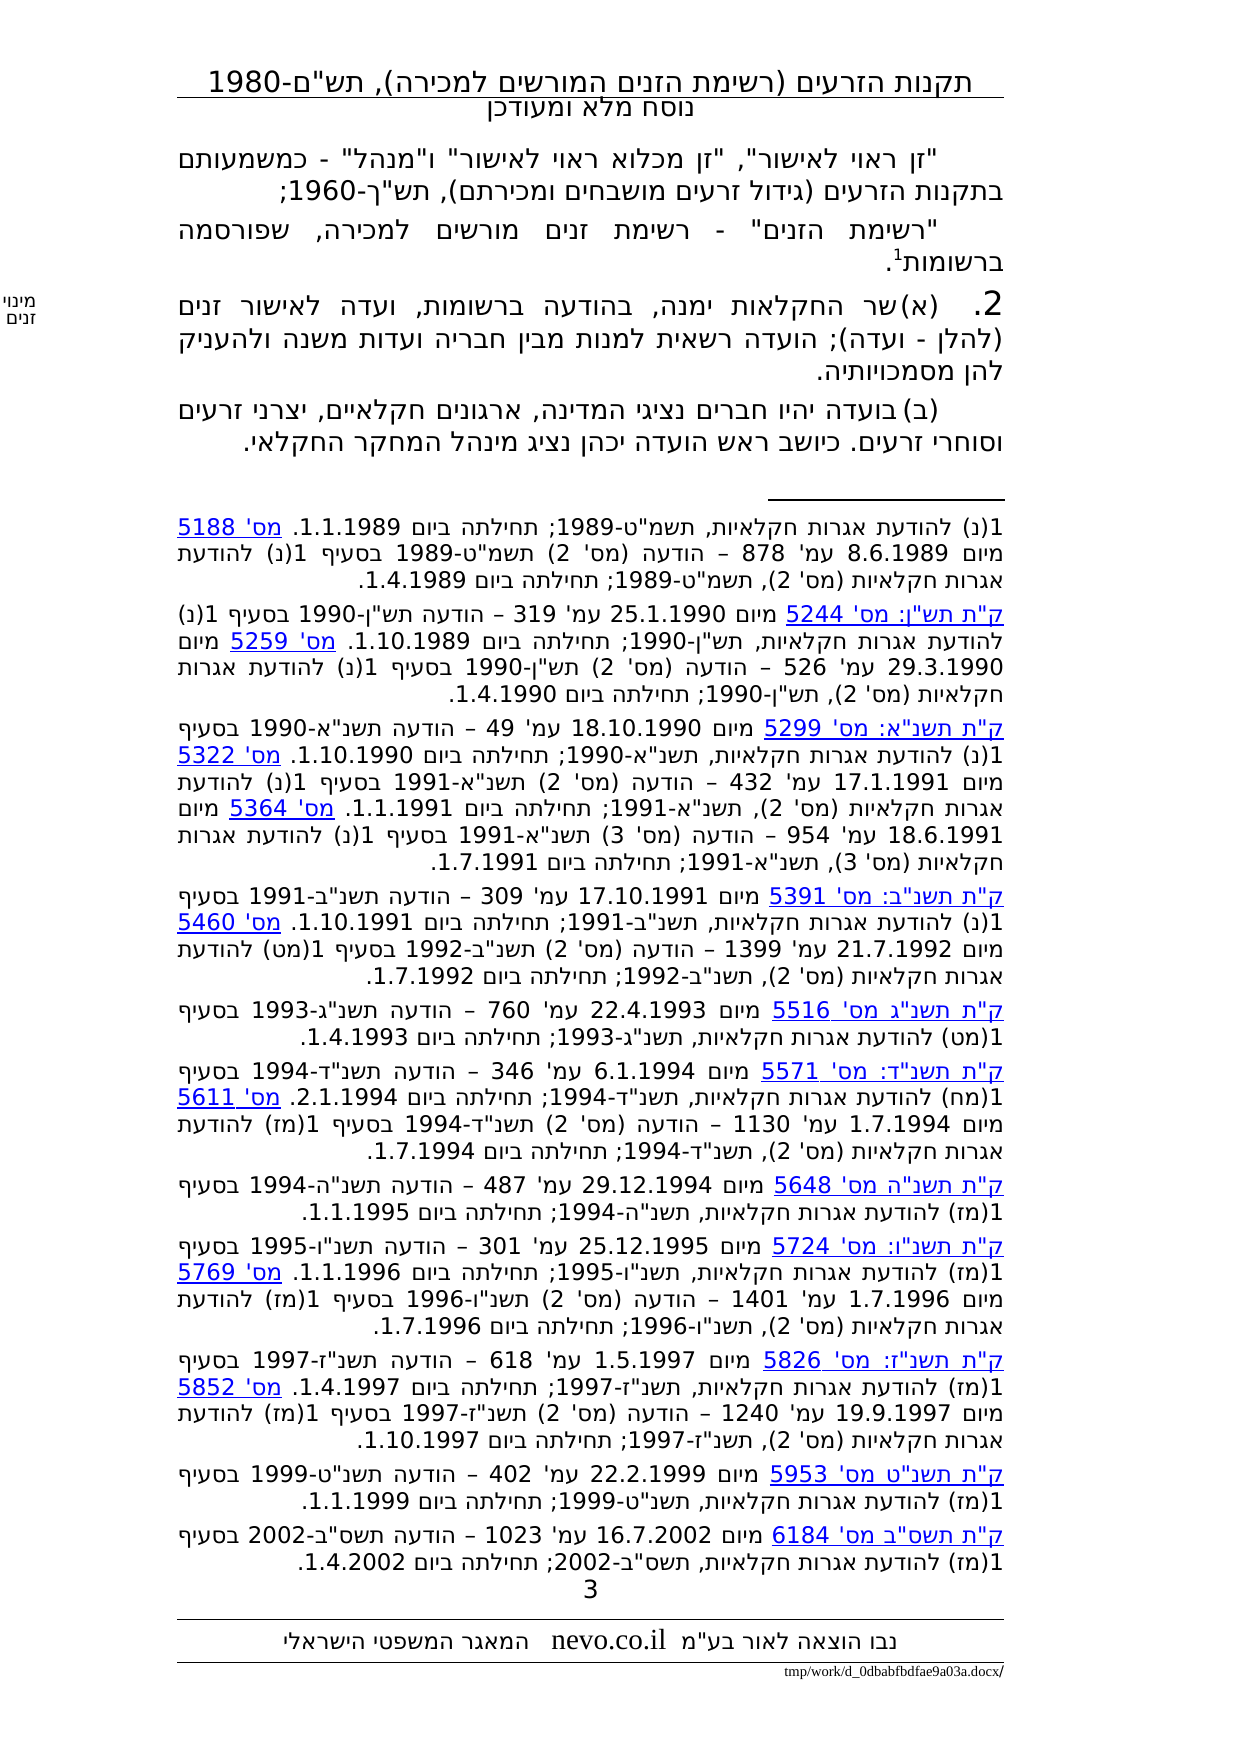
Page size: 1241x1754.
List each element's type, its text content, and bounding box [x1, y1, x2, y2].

text "זן ראוי לאישור", "זן מכלוא ראוי לאישור" ו"מנהל" - כמשמעותם בתקנות הזרעים (גידול זרעים מושבחים ומכירתם), תש"ך-1960; [177, 144, 1004, 207]
text "רשימת הזנים" - רשימת זנים מורשים למכירה, שפורסמה ברשומות. [177, 214, 1004, 277]
text (ב) בועדה יהיו חברים נציגי המדינה, ארגונים חקלאיים, יצרני זרעים וסוחרי זרעים. כיושב ראש הועדה יכהן נציג מינהל המחקר החקלאי. [177, 394, 1004, 457]
text 2. (א) שר החקלאות ימנה, בהודעה ברשומות, ועדה לאישור זנים (להלן - ועדה); הועדה רשאית למנות מבין חבריה ועדות משנה ולהעניק להן מסמכויותיה. [177, 285, 1004, 387]
